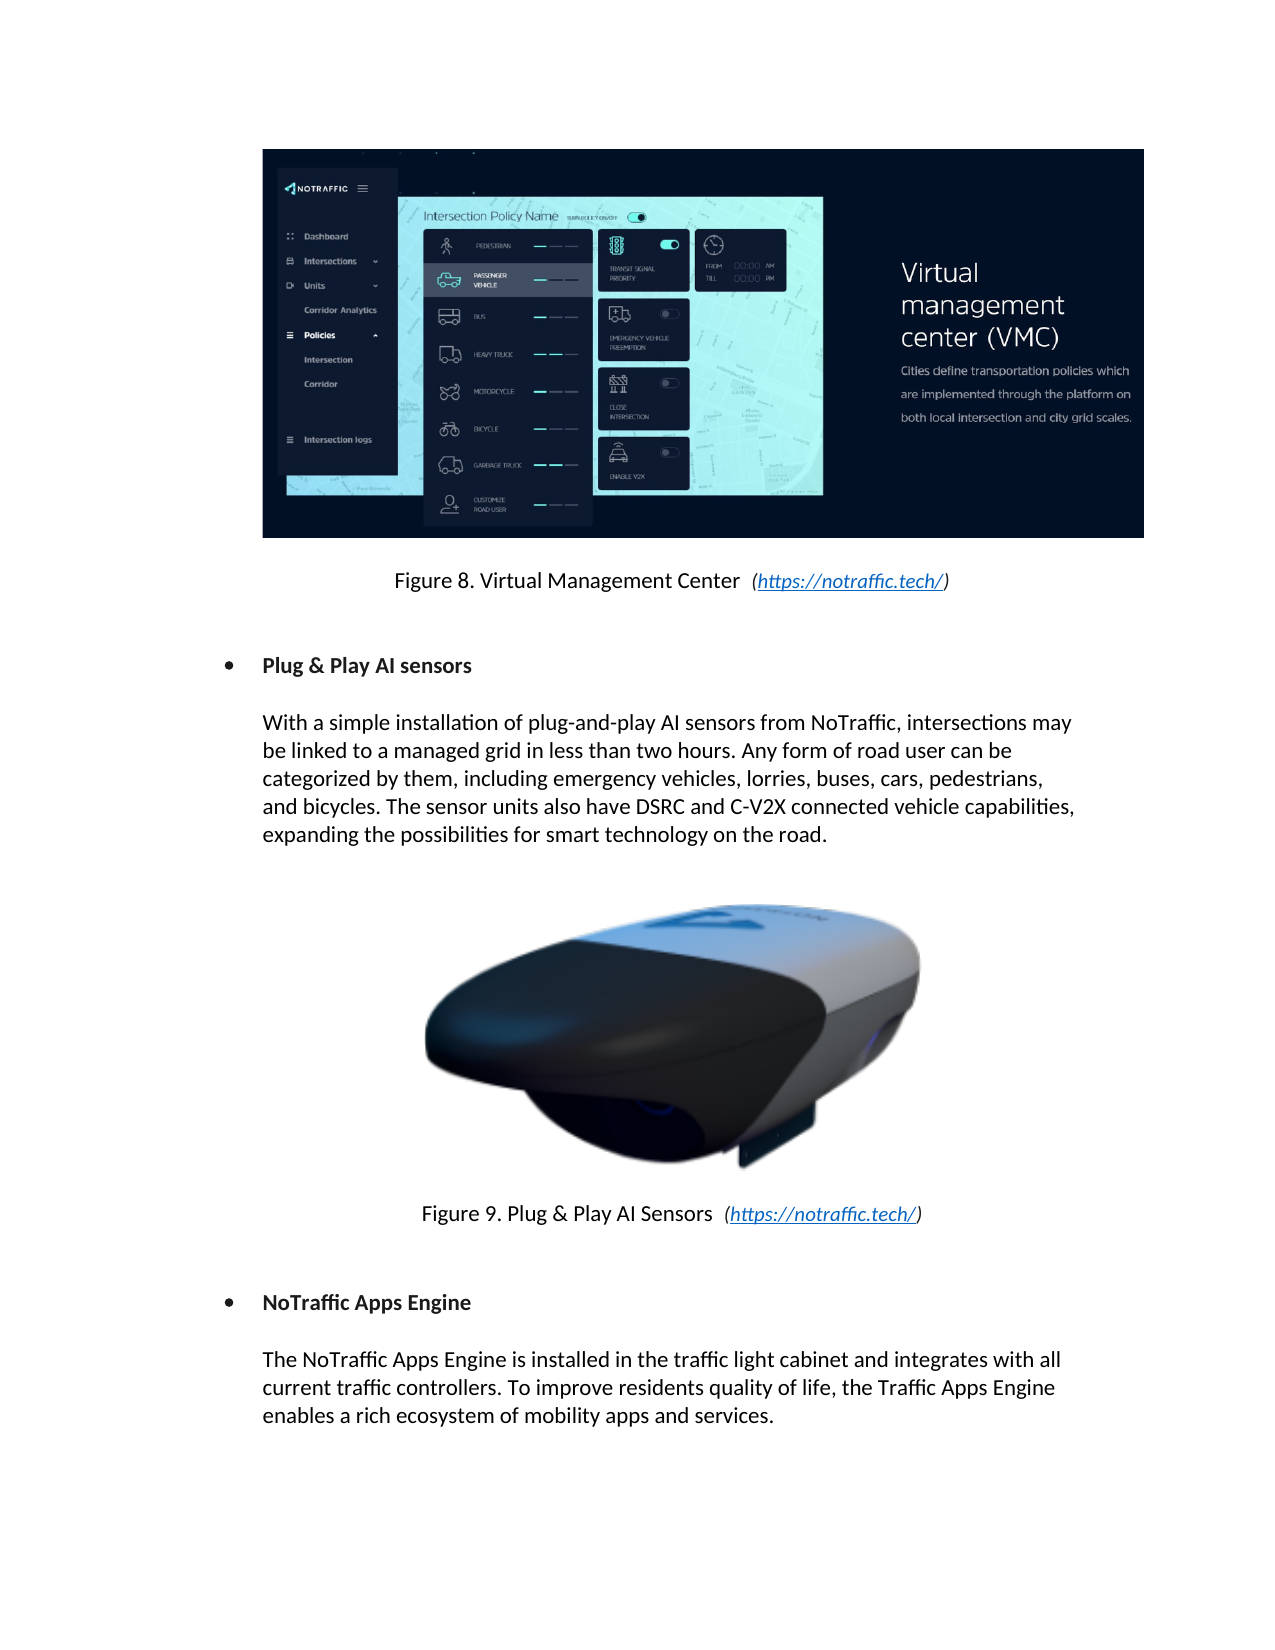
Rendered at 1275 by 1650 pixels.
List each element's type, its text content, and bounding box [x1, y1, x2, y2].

list The NoTraffic Apps Engine is installed in the traffic light cabinet and integrates with all current traffic controllers. To improve residents quality of life, the Traffic Apps Engine enables a rich ecosystem of mobility apps and services. [262, 1346, 1083, 1429]
picture [424, 904, 922, 1171]
list Plug & Play AI sensors [225, 651, 1083, 679]
list With a simple installation of plug-and-play AI sensors from NoTraffic, intersections may be linked to a managed grid in less than two hours. Any form of road user can be categorized by them, including emergency vehicles, lorries, buses, cars, pedestrians, and bicycles. The sensor units also have DSRC and C-V2X connected vehicle capabilities, expanding the possibilities for smart technology on the road. [262, 708, 1083, 848]
list NoTraffic Apps Engine [225, 1288, 1083, 1316]
list Figure 9. Plug & Play AI Sensors (https://notraffic.tech/) [262, 1199, 1083, 1227]
list Figure 8. Virtual Management Center (https://notraffic.tech/) [262, 566, 1083, 594]
picture [262, 149, 1144, 538]
